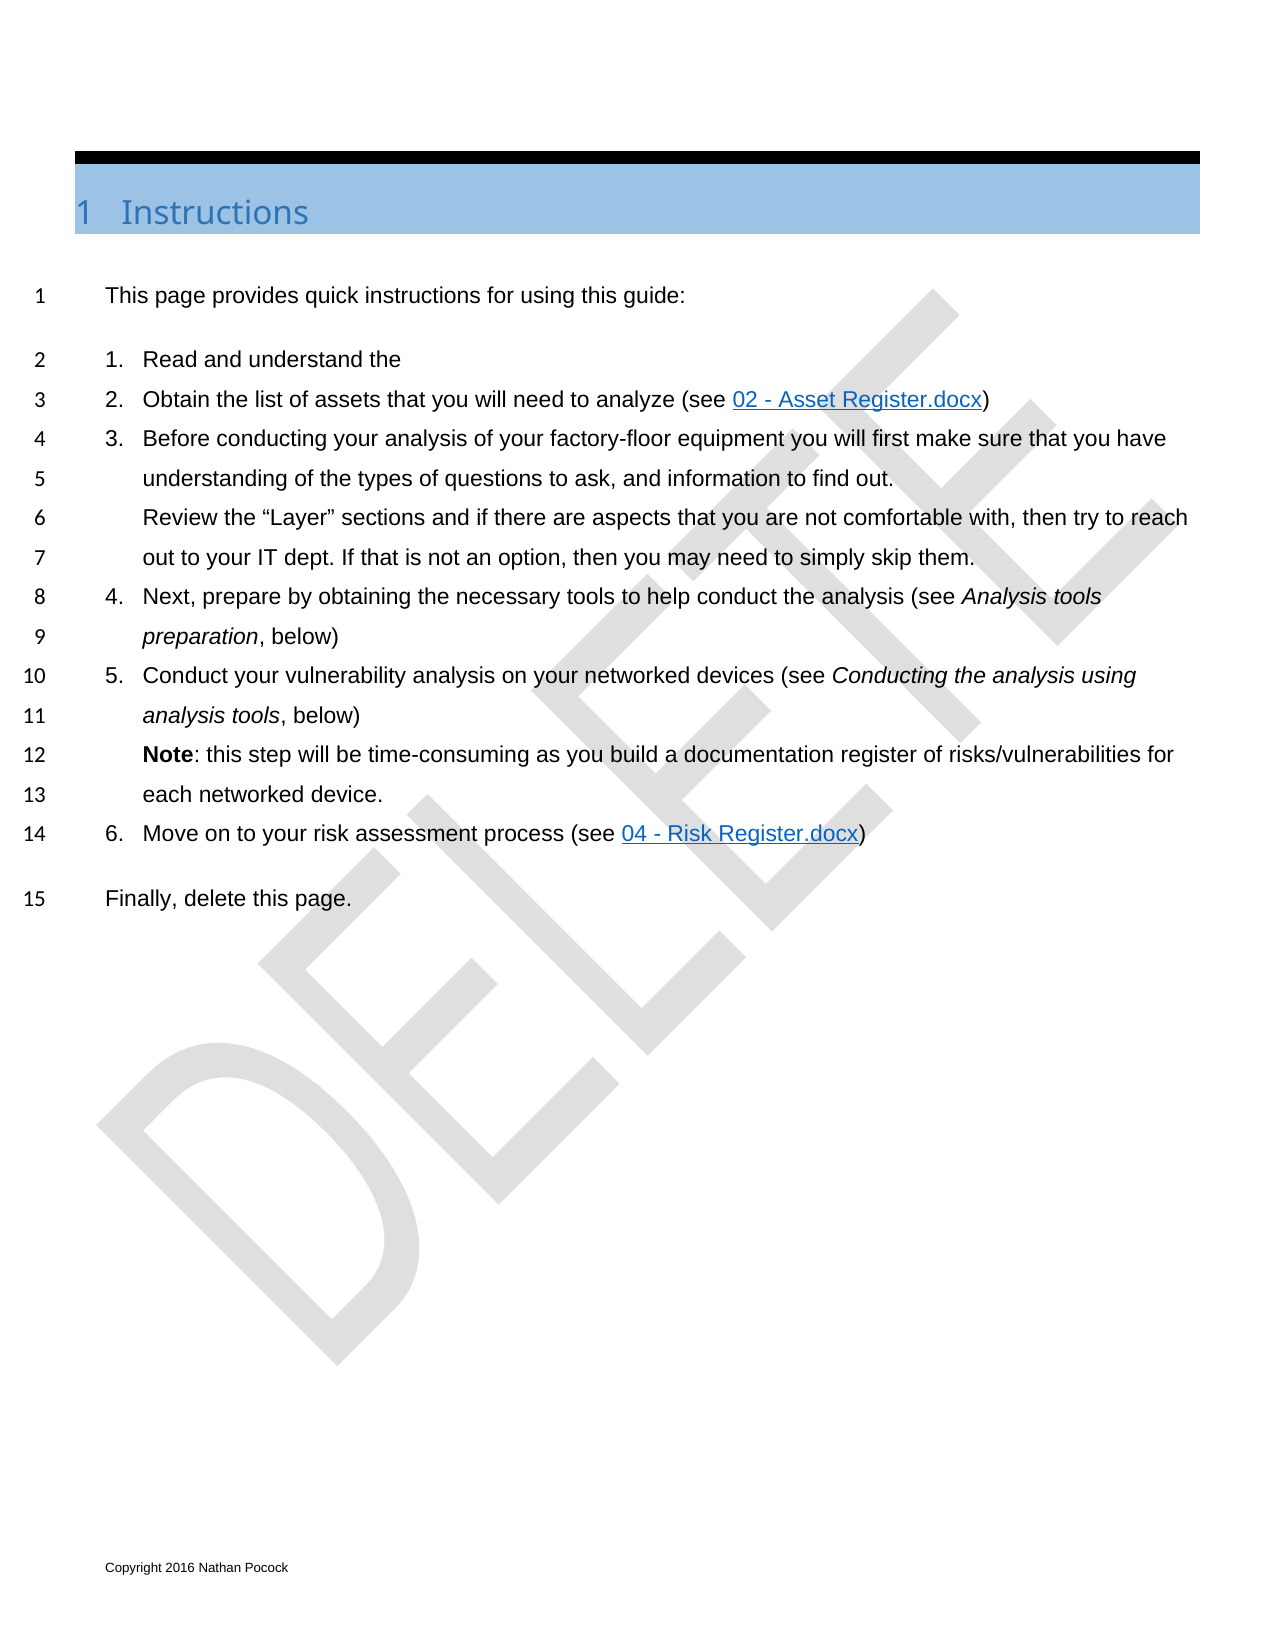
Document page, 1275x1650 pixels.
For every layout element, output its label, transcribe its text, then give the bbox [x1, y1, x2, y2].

text This page provides quick instructions for using this guide: [75, 282, 1200, 308]
list Next, prepare by obtaining the necessary tools to help conduct the analysis (see Analysis Tools Preparation, below) [105, 583, 1200, 649]
text Finally, delete this page. [105, 885, 1200, 911]
list Read and understand the Overview [105, 346, 1200, 373]
list Move on to your risk assessment process (see 04 - Risk Register.docx) [105, 820, 1200, 847]
subtitle Instructions [75, 164, 1200, 234]
list Conduct your vulnerability analysis on your networked devices (see Conducting the analysis using analysis tools, below) Note: this step will be time-consuming as you build a documentation register of risks/vulnerabilities for each networked device. [105, 662, 1200, 807]
list Obtain the list of assets that you will need to analyze (see 02 - Asset Register.docx) [105, 386, 1200, 412]
list Before conducting your analysis of your factory-floor equipment you will first make sure that you have understanding of the types of questions to ask, and information to find out. Review the “Layer” sections and if there are aspects that you are not comfortable with, then try to reach out to your IT dept. If that is not an option, then you may need to simply skip them. [105, 425, 1200, 570]
